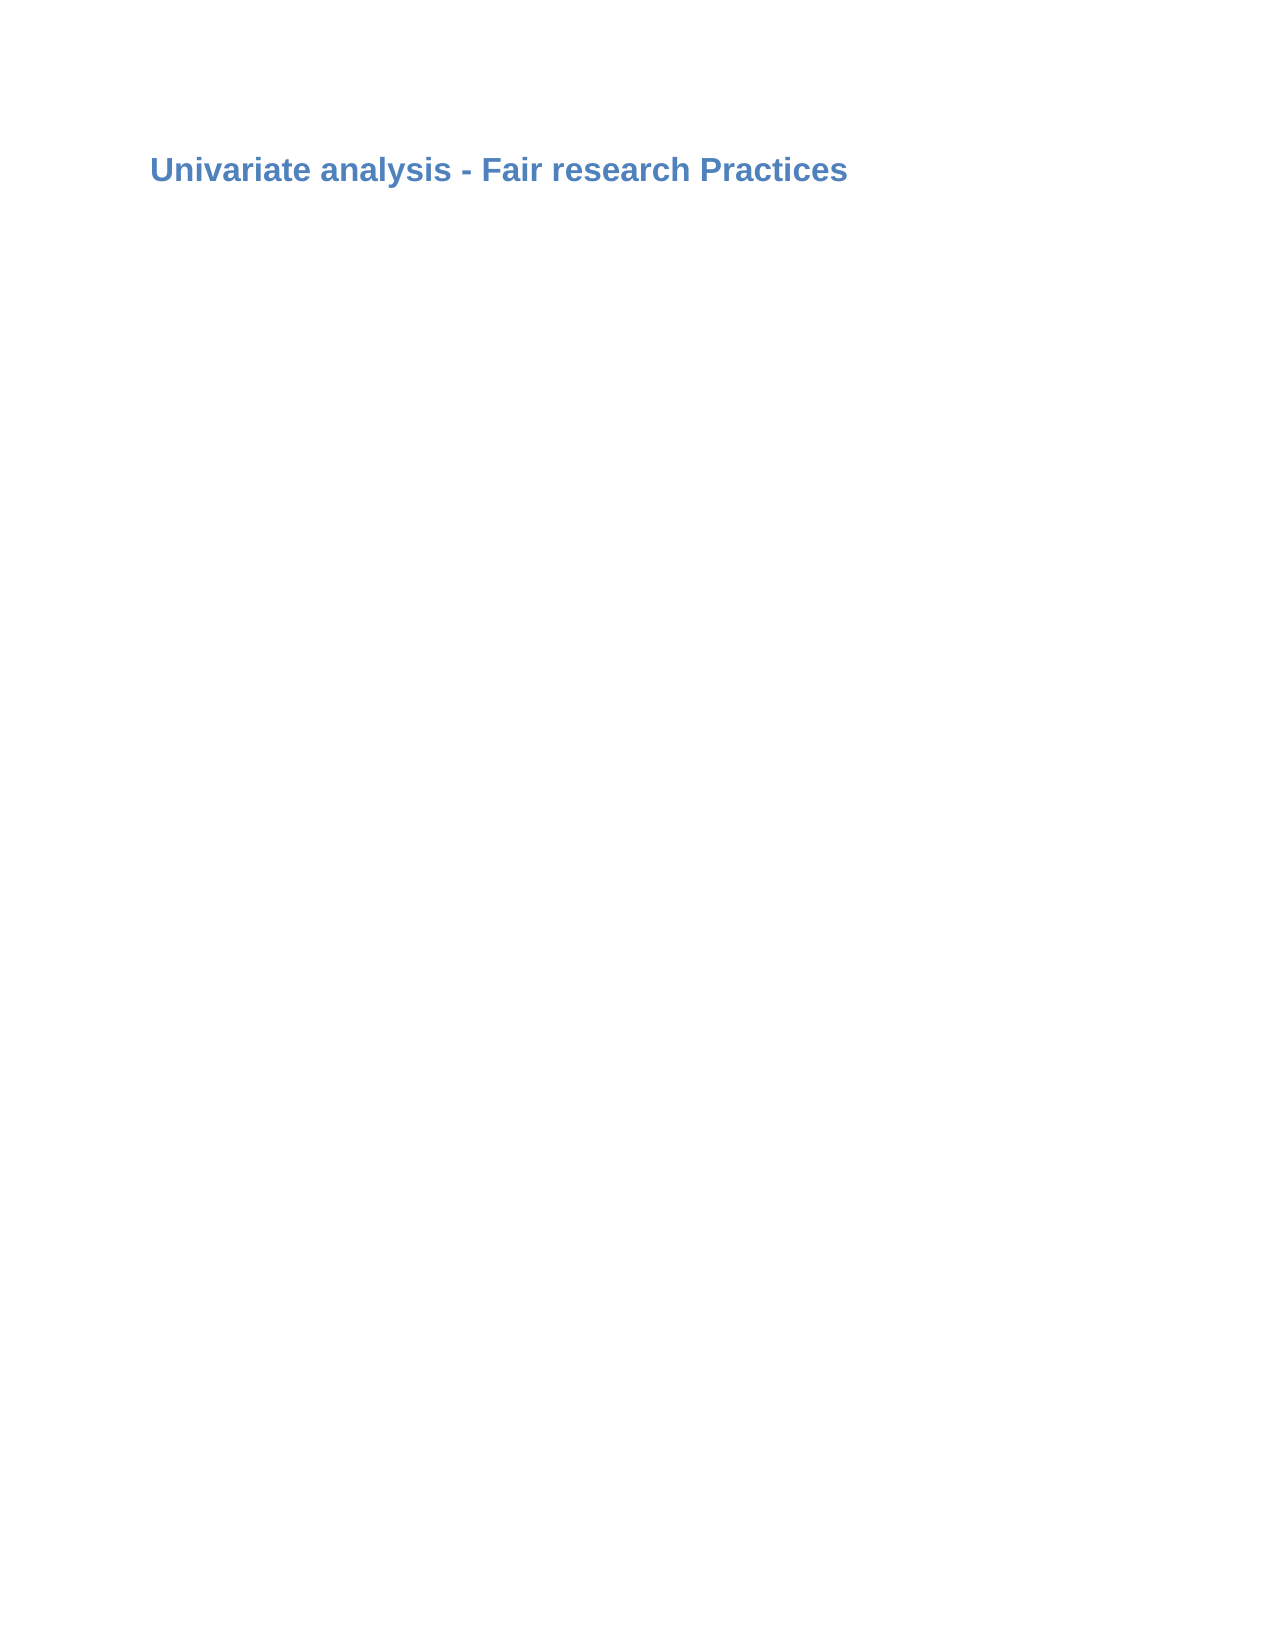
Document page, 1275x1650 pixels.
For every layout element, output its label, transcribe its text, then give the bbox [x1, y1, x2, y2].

subtitle Univariate analysis - Fair research Practices [150, 150, 1125, 188]
